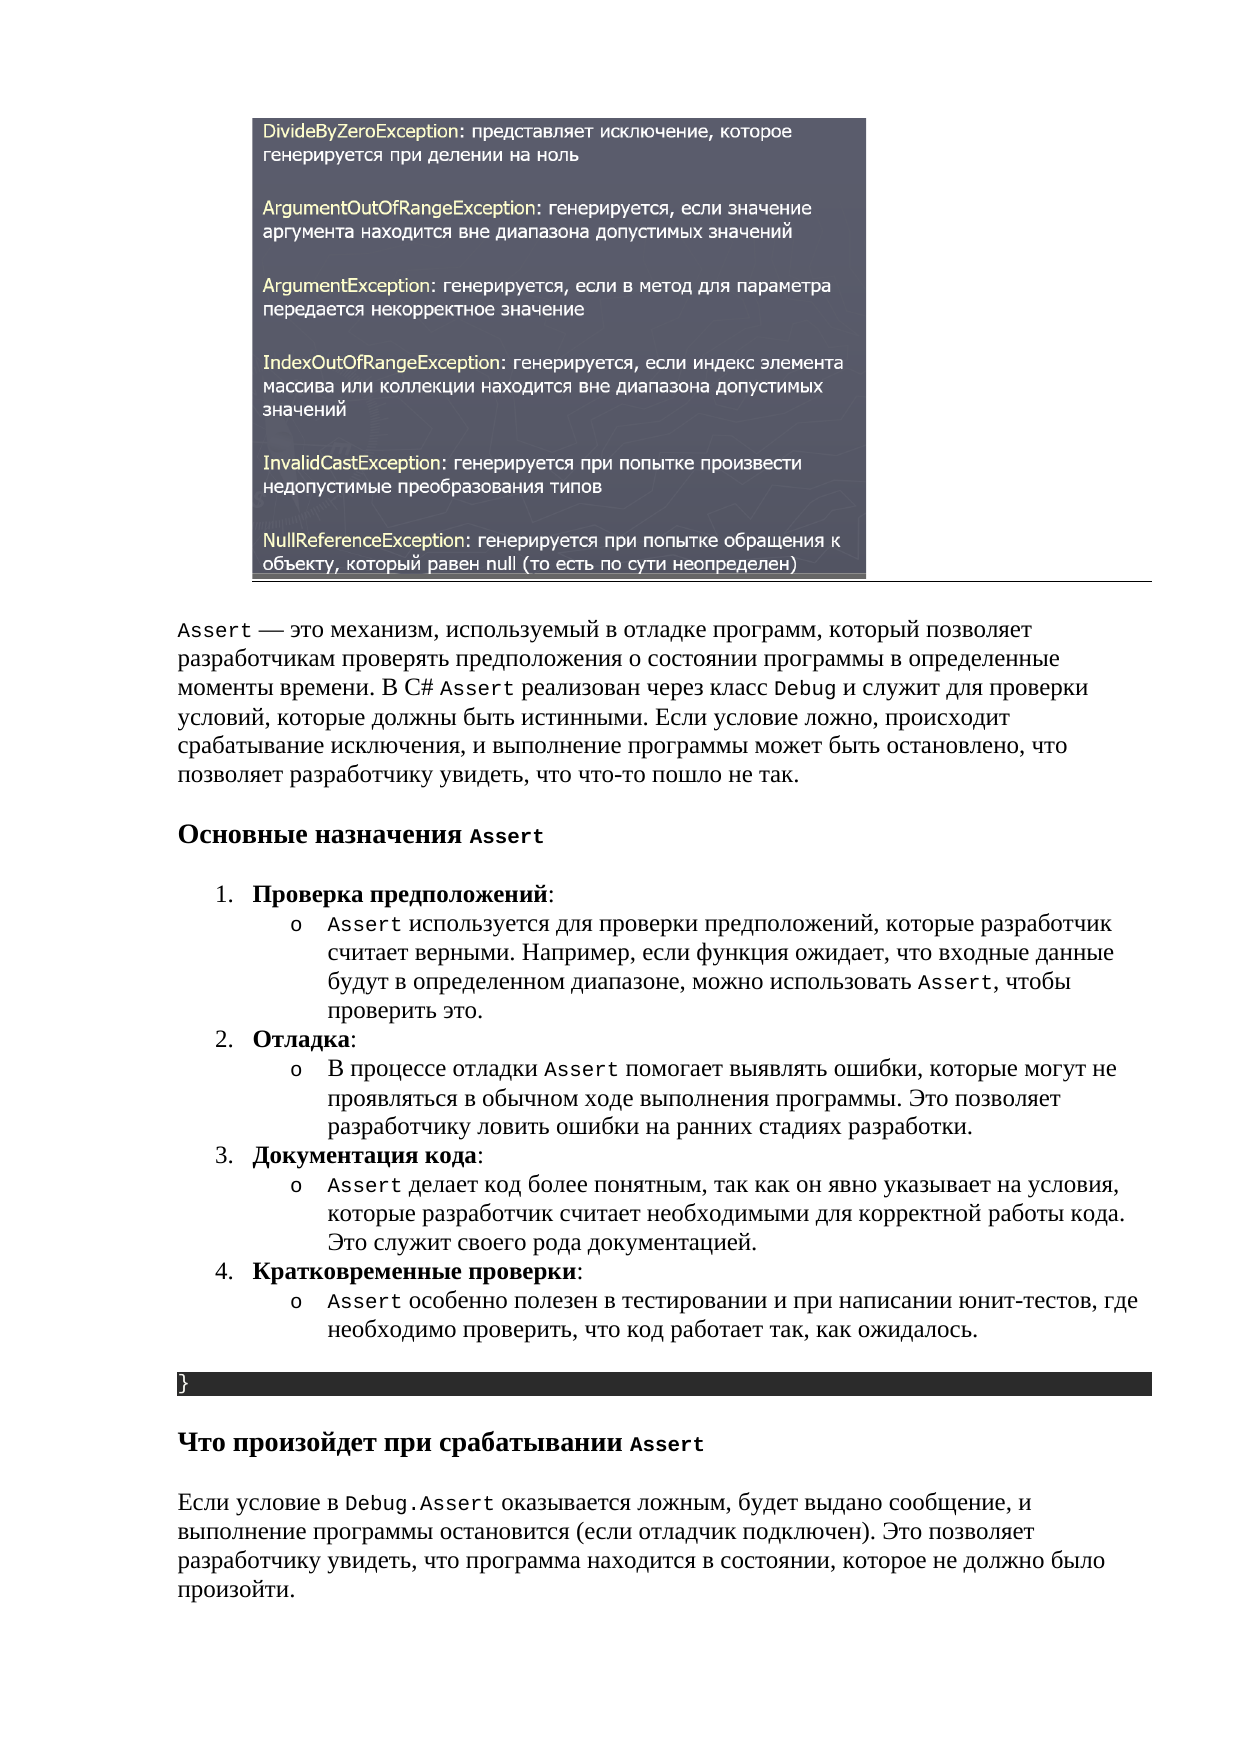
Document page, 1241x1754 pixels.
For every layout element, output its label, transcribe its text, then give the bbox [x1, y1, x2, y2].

list Кратковременные проверки: [215, 1256, 1152, 1285]
text Assert — это механизм, используемый в отладке программ, который позволяет разработчикам проверять предположения о состоянии программы в определенные моменты времени. В C# Assert реализован через класс Debug и служит для проверки условий, которые должны быть истинными. Если условие ложно, происходит срабатывание исключения, и выполнение программы может быть остановлено, что позволяет разработчику увидеть, что что-то пошло не так. [177, 614, 1152, 788]
list Документация кода: [215, 1140, 1152, 1169]
picture [252, 118, 867, 579]
text } [177, 1372, 1152, 1396]
list Отладка: [215, 1024, 1152, 1053]
text Что произойдет при срабатывании Assert [177, 1425, 1152, 1458]
list Assert делает код более понятным, так как он явно указывает на условия, которые разработчик считает необходимыми для корректной работы кода. Это служит своего рода документацией. [290, 1169, 1152, 1256]
list Assert особенно полезен в тестировании и при написании юнит-тестов, где необходимо проверить, что код работает так, как ожидалось. [290, 1285, 1152, 1343]
list В процессе отладки Assert помогает выявлять ошибки, которые могут не проявляться в обычном ходе выполнения программы. Это позволяет разработчику ловить ошибки на ранних стадиях разработки. [290, 1053, 1152, 1140]
text Если условие в Debug.Assert оказывается ложным, будет выдано сообщение, и выполнение программы остановится (если отладчик подключен). Это позволяет разработчику увидеть, что программа находится в состоянии, которое не должно было произойти. [177, 1487, 1152, 1603]
text Основные назначения Assert [177, 817, 1152, 850]
list Проверка предположений: [215, 879, 1152, 908]
list Assert используется для проверки предположений, которые разработчик считает верными. Например, если функция ожидает, что входные данные будут в определенном диапазоне, можно использовать Assert, чтобы проверить это. [290, 908, 1152, 1024]
